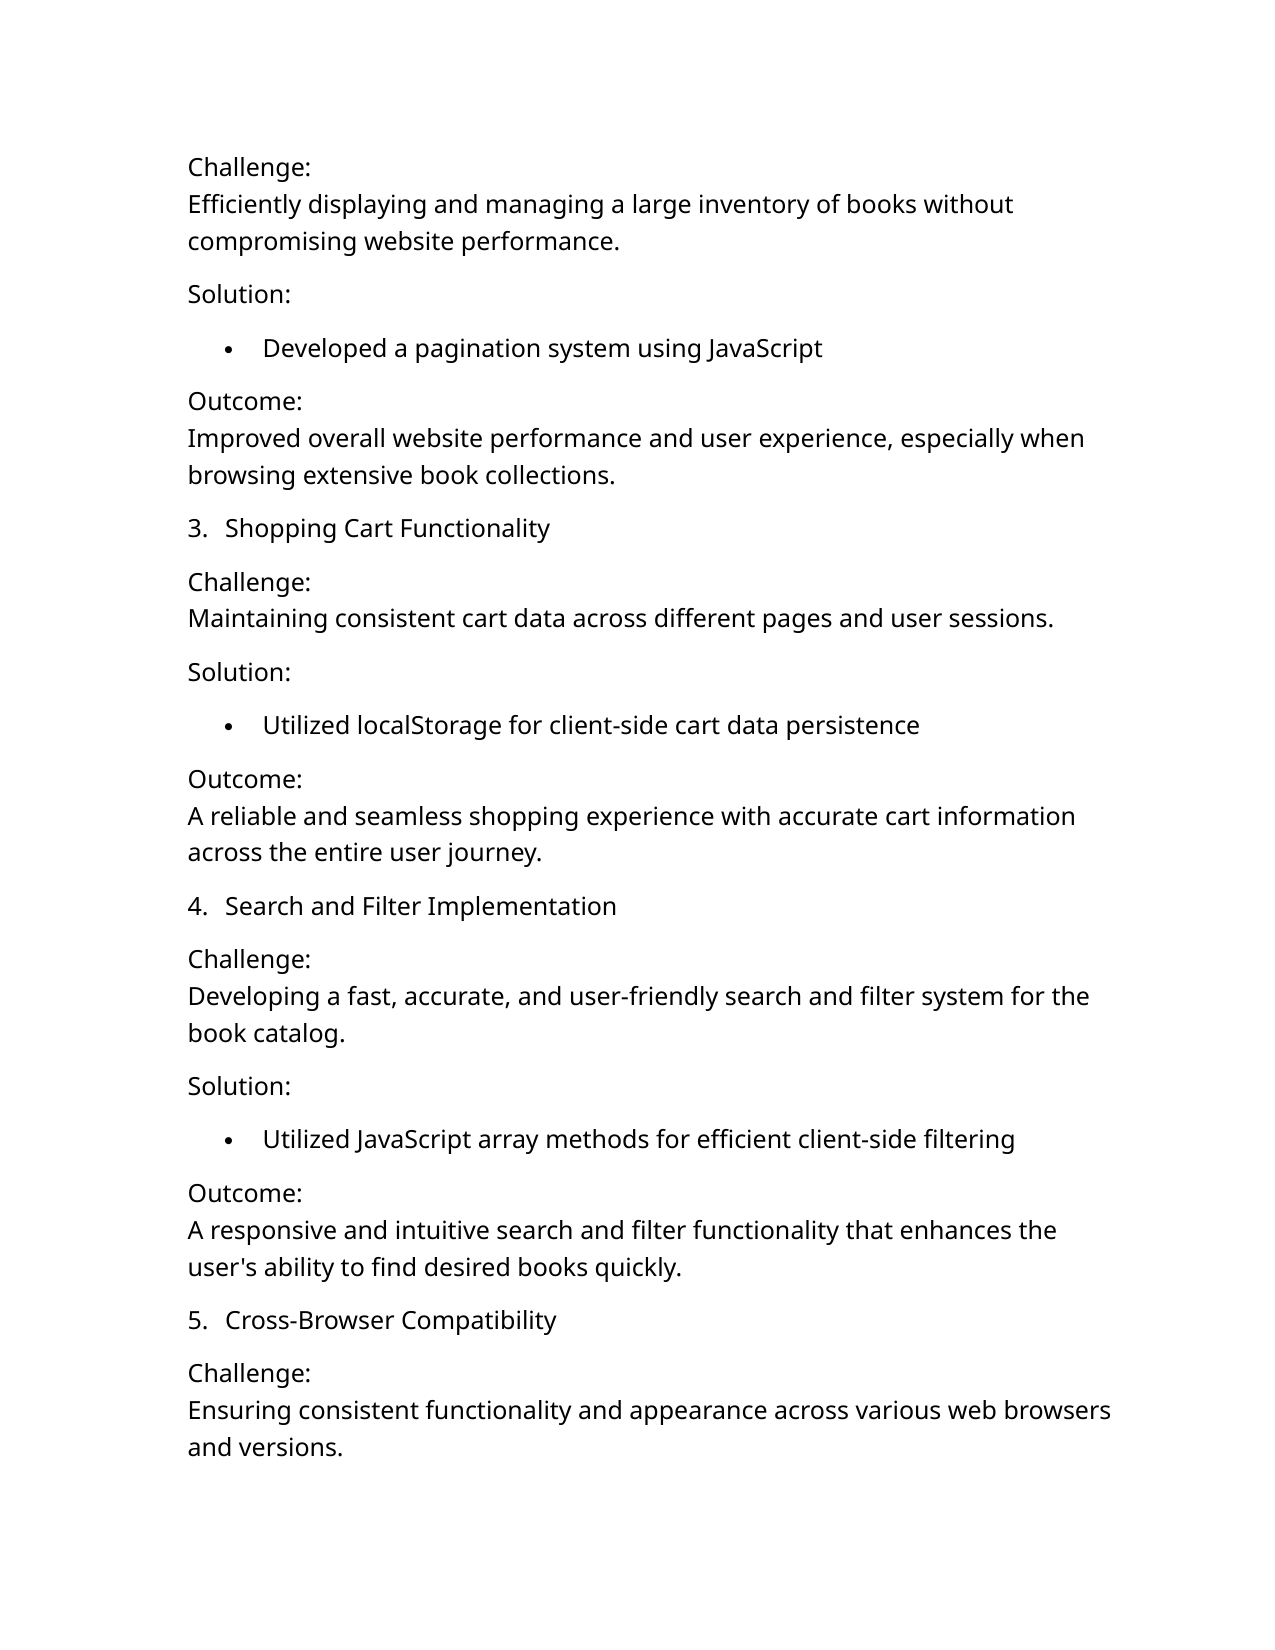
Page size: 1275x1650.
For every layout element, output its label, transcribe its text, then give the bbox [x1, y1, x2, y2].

text Challenge: Ensuring consistent functionality and appearance across various web browsers and versions. [187, 1356, 1125, 1464]
text Solution: [187, 1069, 1125, 1103]
text Outcome: A reliable and seamless shopping experience with accurate cart information across the entire user journey. [187, 761, 1125, 869]
list Utilized localStorage for client-side cart data persistence [225, 708, 1125, 742]
text Challenge: Efficiently displaying and managing a large inventory of books without compromising website performance. [187, 150, 1125, 258]
list Shopping Cart Functionality [187, 511, 1125, 545]
list Search and Filter Implementation [187, 888, 1125, 922]
text Solution: [187, 654, 1125, 688]
list Cross-Browser Compatibility [187, 1303, 1125, 1337]
text Outcome: A responsive and intuitive search and filter functionality that enhances the user's ability to find desired books quickly. [187, 1176, 1125, 1283]
list Developed a pagination system using JavaScript [225, 330, 1125, 364]
text Challenge: Maintaining consistent cart data across different pages and user sessions. [187, 564, 1125, 635]
text Challenge: Developing a fast, accurate, and user-friendly search and filter system for the book catalog. [187, 942, 1125, 1049]
text Solution: [187, 277, 1125, 311]
text Outcome: Improved overall website performance and user experience, especially when browsing extensive book collections. [187, 384, 1125, 491]
list Utilized JavaScript array methods for efficient client-side filtering [225, 1122, 1125, 1156]
